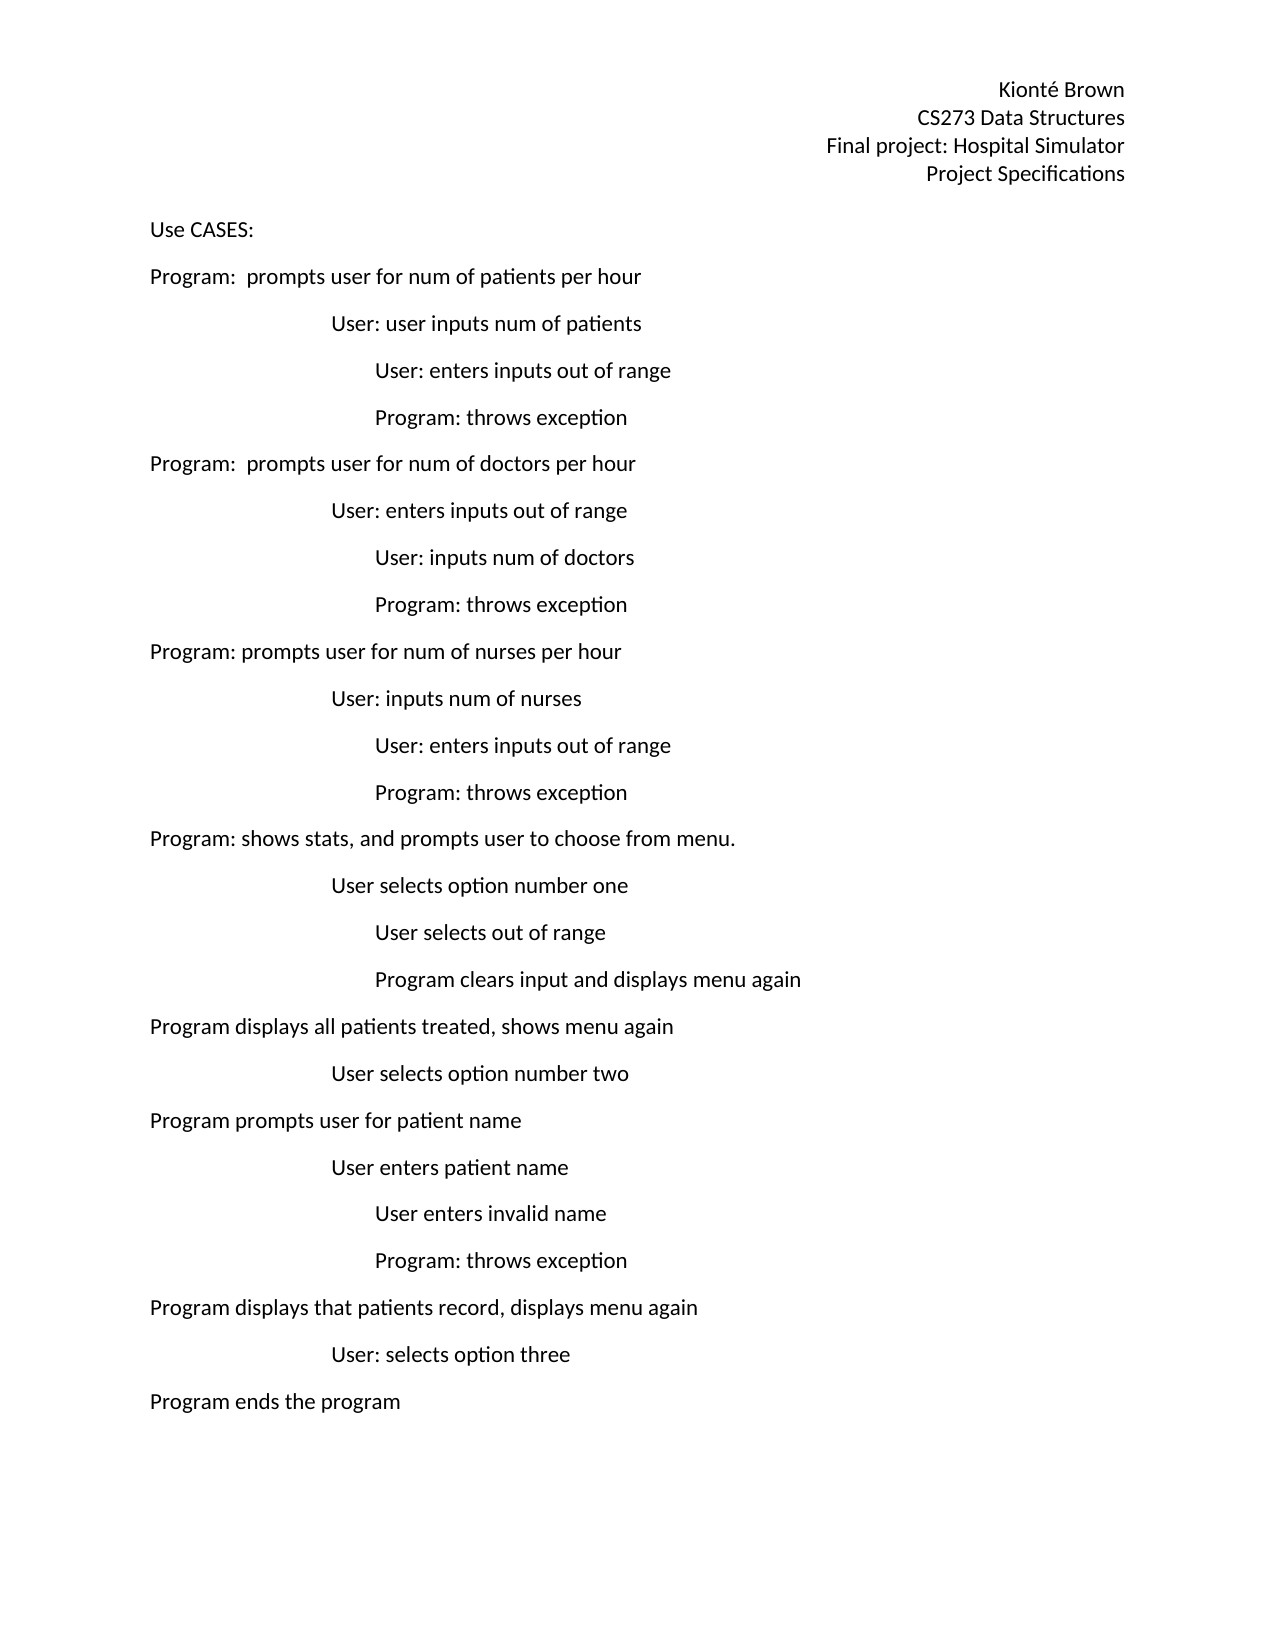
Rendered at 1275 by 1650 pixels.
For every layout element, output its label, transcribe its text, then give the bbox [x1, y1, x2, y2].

text Program: throws exception [150, 1246, 1125, 1274]
text Program: shows stats, and prompts user to choose from menu. [150, 824, 1125, 852]
text User selects out of range [150, 918, 1125, 946]
text Use CASES: [150, 215, 1125, 243]
text User: selects option three [150, 1340, 1125, 1368]
text User enters patient name [150, 1153, 1125, 1181]
text Program: throws exception [150, 403, 1125, 431]
text User: inputs num of doctors [150, 543, 1125, 571]
text User: enters inputs out of range [150, 496, 1125, 524]
text Program: prompts user for num of nurses per hour [150, 637, 1125, 665]
text User selects option number two [150, 1059, 1125, 1087]
text Program: prompts user for num of patients per hour [150, 262, 1125, 290]
text User selects option number one [150, 871, 1125, 899]
text Program: prompts user for num of doctors per hour [150, 449, 1125, 477]
text Program ends the program [150, 1387, 1125, 1415]
text Program: throws exception [150, 778, 1125, 806]
text User: enters inputs out of range [150, 356, 1125, 384]
text User enters invalid name [150, 1199, 1125, 1227]
text Program: throws exception [150, 590, 1125, 618]
text Program prompts user for patient name [150, 1106, 1125, 1134]
text User: inputs num of nurses [150, 684, 1125, 712]
text User: user inputs num of patients [150, 309, 1125, 337]
text User: enters inputs out of range [150, 731, 1125, 759]
text Program clears input and displays menu again [150, 965, 1125, 993]
text Program displays all patients treated, shows menu again [150, 1012, 1125, 1040]
text Program displays that patients record, displays menu again [150, 1293, 1125, 1321]
